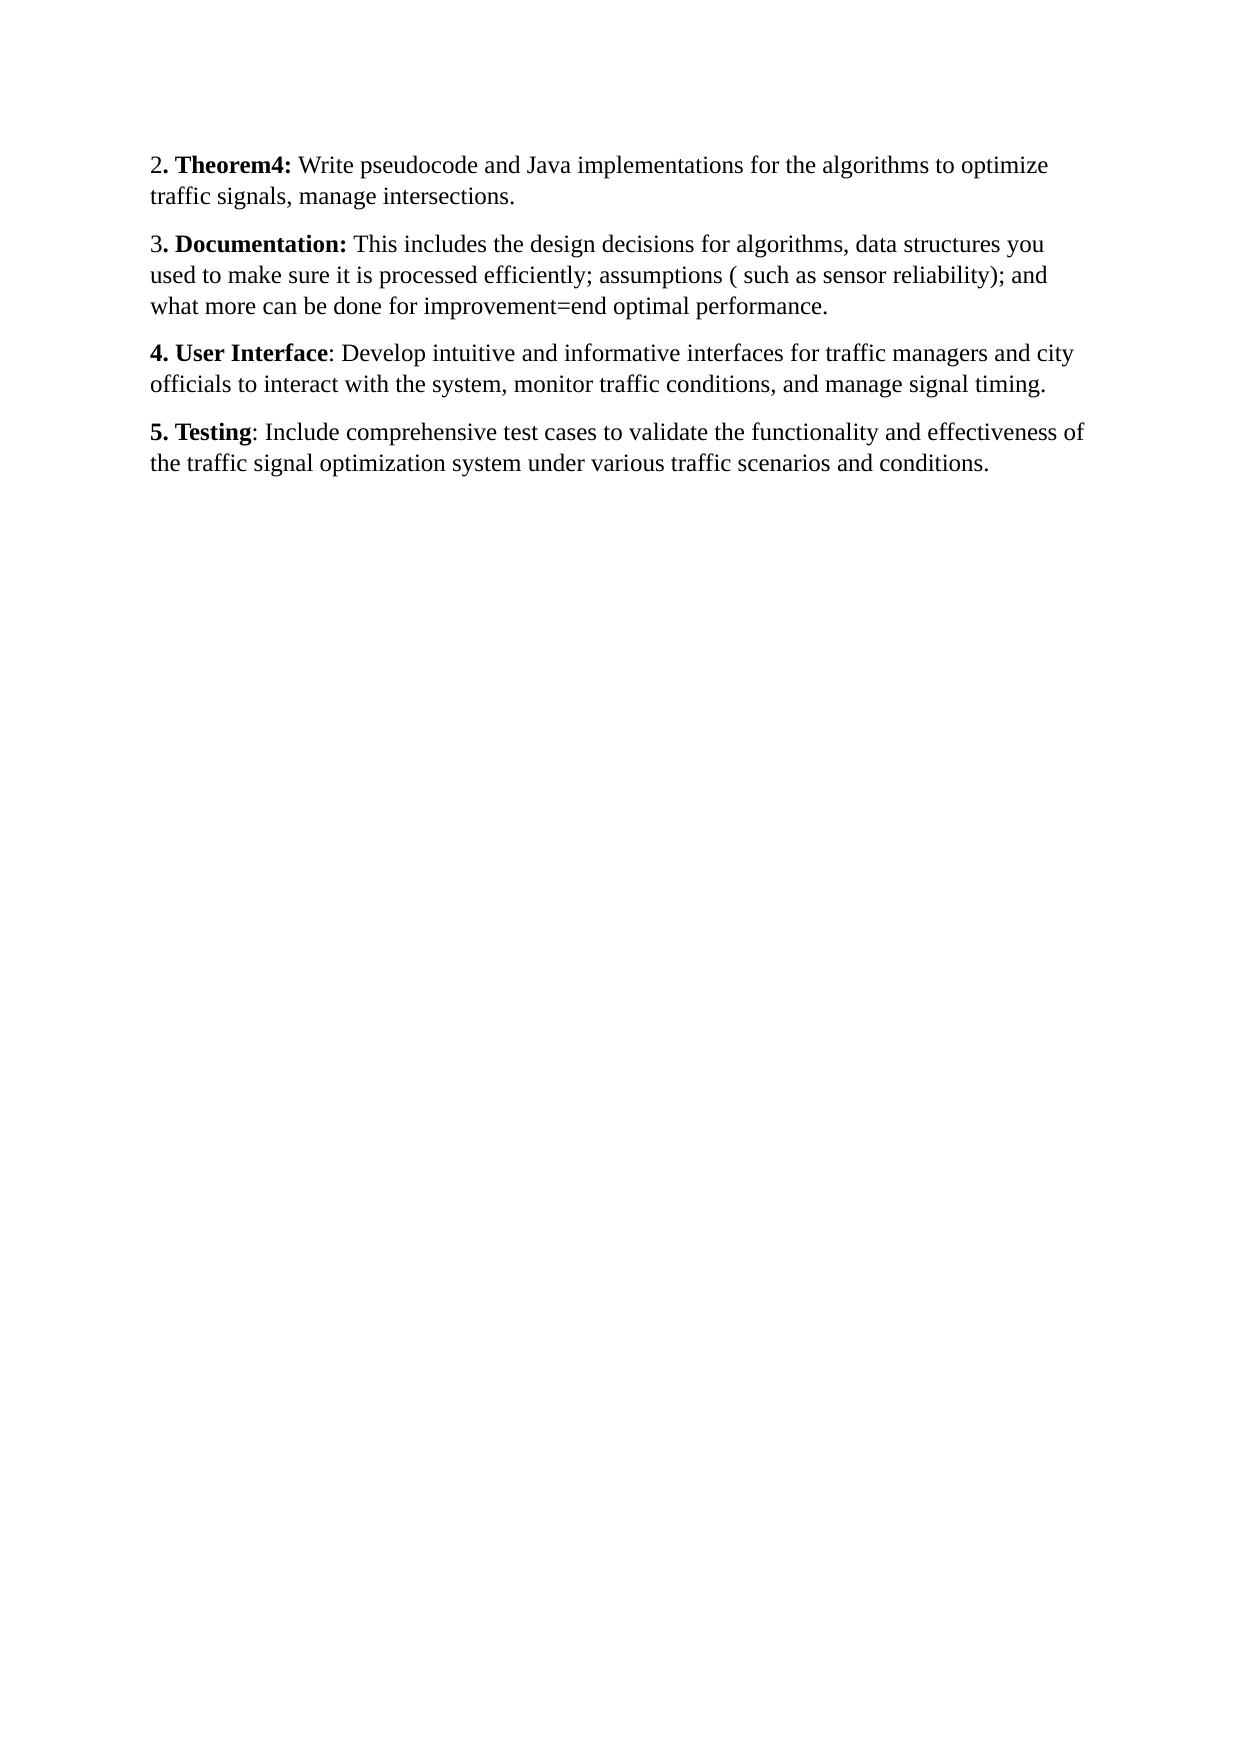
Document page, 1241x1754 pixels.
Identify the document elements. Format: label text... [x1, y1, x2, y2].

text 4. User Interface: Develop intuitive and informative interfaces for traffic managers and city officials to interact with the system, monitor traffic conditions, and manage signal timing. [150, 338, 1090, 398]
text 3. Documentation: This includes the design decisions for algorithms, data structures you used to make sure it is processed efficiently; assumptions ( such as sensor reliability); and what more can be done for improvement=end optimal performance. [150, 229, 1090, 319]
text 5. Testing: Include comprehensive test cases to validate the functionality and effectiveness of the traffic signal optimization system under various traffic scenarios and conditions. [150, 417, 1090, 477]
text 2. Theorem4: Write pseudocode and Java implementations for the algorithms to optimize traffic signals, manage intersections. [150, 150, 1090, 210]
